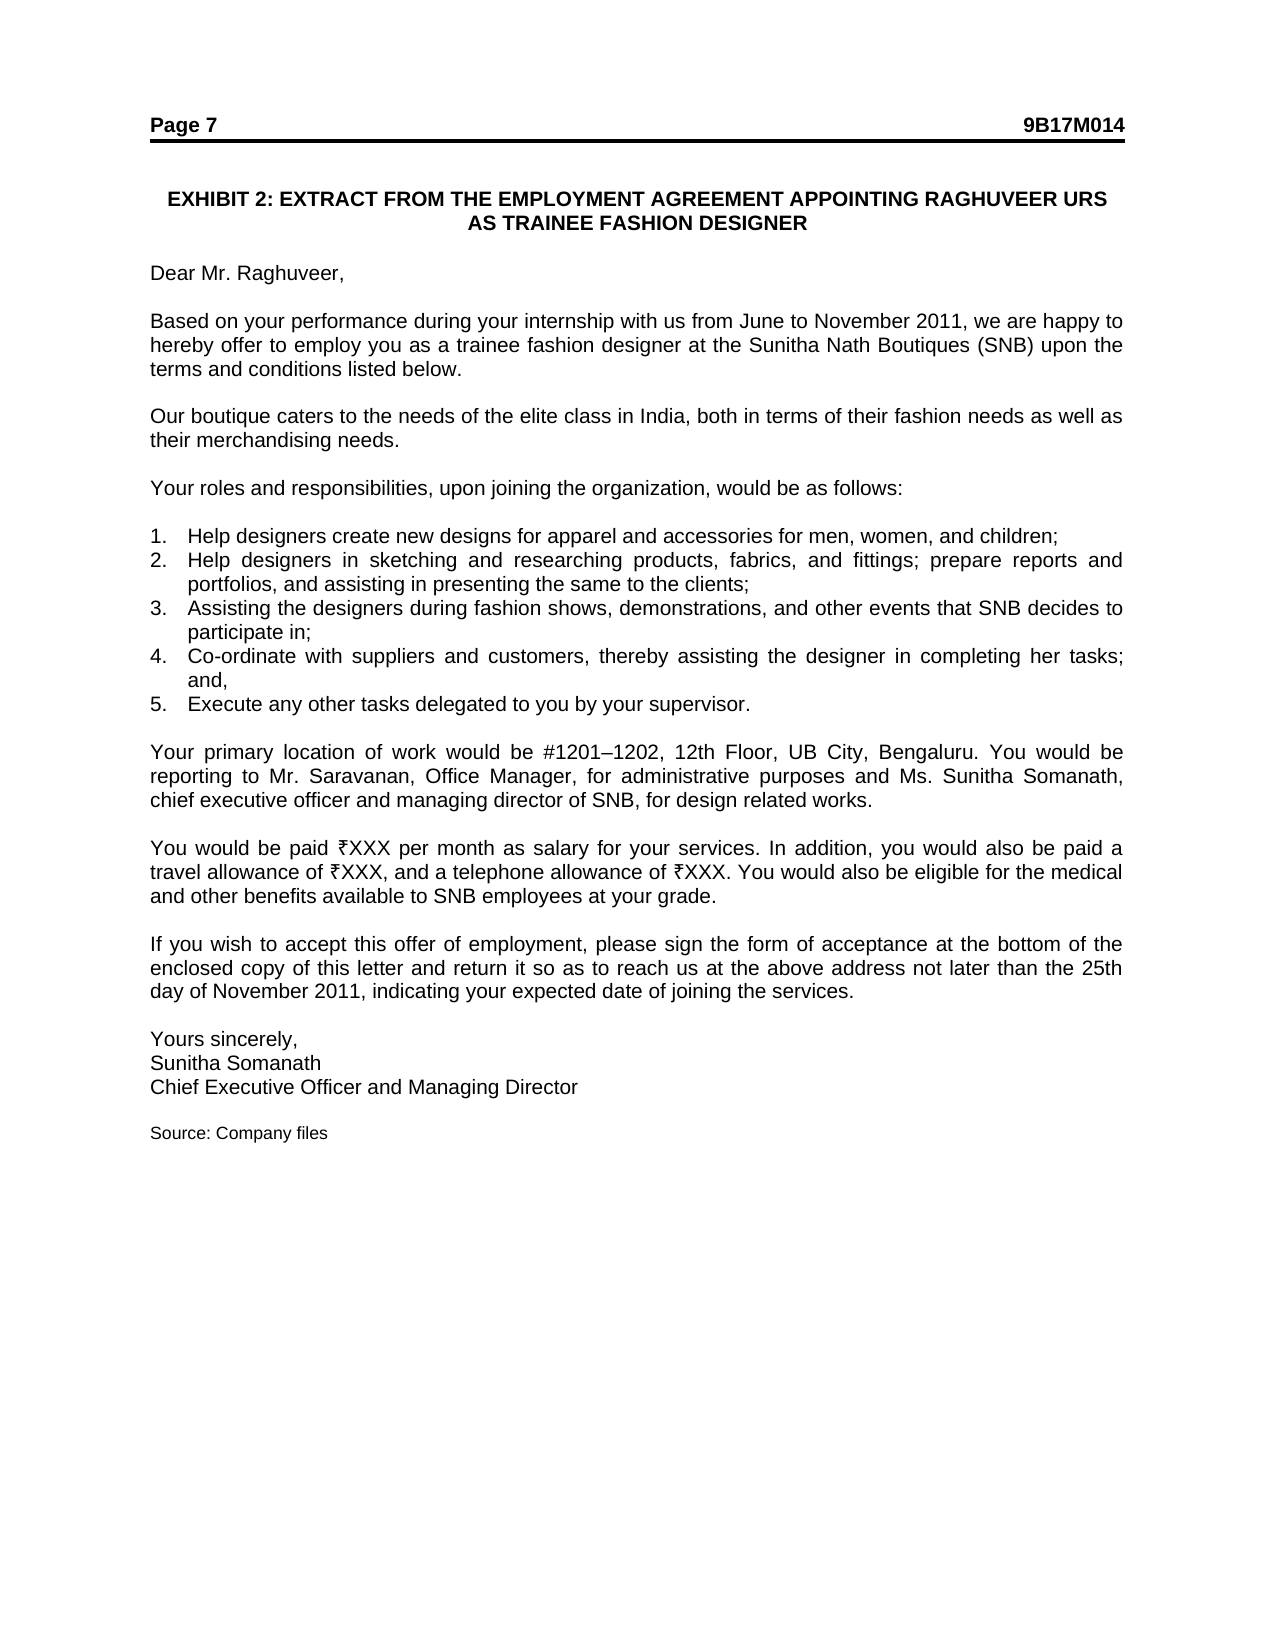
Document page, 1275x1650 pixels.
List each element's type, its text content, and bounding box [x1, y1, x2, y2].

text Sunitha Somanath [150, 1051, 1125, 1075]
text Source: Company files [150, 1123, 1125, 1143]
list Help designers create new designs for apparel and accessories for men, women, and children; [150, 524, 1125, 548]
subtitle EXHIBIT 2: EXTRACT From THE EMPLOYMENT AGREEMENT Appointing Raghuveer Urs as TRAINEE FASHION DESIGNER [150, 186, 1125, 234]
text Your primary location of work would be #1201–1202, 12th Floor, UB City, Bengaluru. You would be reporting to Mr. Saravanan, Office Manager, for administrative purposes and Ms. Sunitha Somanath, chief executive officer and managing director of SNB, for design related works. [150, 740, 1125, 812]
text Yours sincerely, [150, 1027, 1125, 1051]
text Our boutique caters to the needs of the elite class in India, both in terms of their fashion needs as well as their merchandising needs. [150, 404, 1125, 452]
text Dear Mr. Raghuveer, [150, 261, 1125, 284]
list Co-ordinate with suppliers and customers, thereby assisting the designer in completing her tasks; and, [150, 644, 1125, 692]
text Your roles and responsibilities, upon joining the organization, would be as follows: [150, 476, 1125, 500]
text You would be paid ₹XXX per month as salary for your services. In addition, you would also be paid a travel allowance of ₹XXX, and a telephone allowance of ₹XXX. You would also be eligible for the medical and other benefits available to SNB employees at your grade. [150, 836, 1125, 907]
list Help designers in sketching and researching products, fabrics, and fittings; prepare reports and portfolios, and assisting in presenting the same to the clients; [150, 548, 1125, 596]
list Execute any other tasks delegated to you by your supervisor. [150, 692, 1125, 716]
text Based on your performance during your internship with us from June to November 2011, we are happy to hereby offer to employ you as a trainee fashion designer at the Sunitha Nath Boutiques (SNB) upon the terms and conditions listed below. [150, 308, 1125, 380]
text Chief Executive Officer and Managing Director [150, 1075, 1125, 1099]
text If you wish to accept this offer of employment, please sign the form of acceptance at the bottom of the enclosed copy of this letter and return it so as to reach us at the above address not later than the 25th day of November 2011, indicating your expected date of joining the services. [150, 931, 1125, 1003]
list Assisting the designers during fashion shows, demonstrations, and other events that SNB decides to participate in; [150, 596, 1125, 644]
